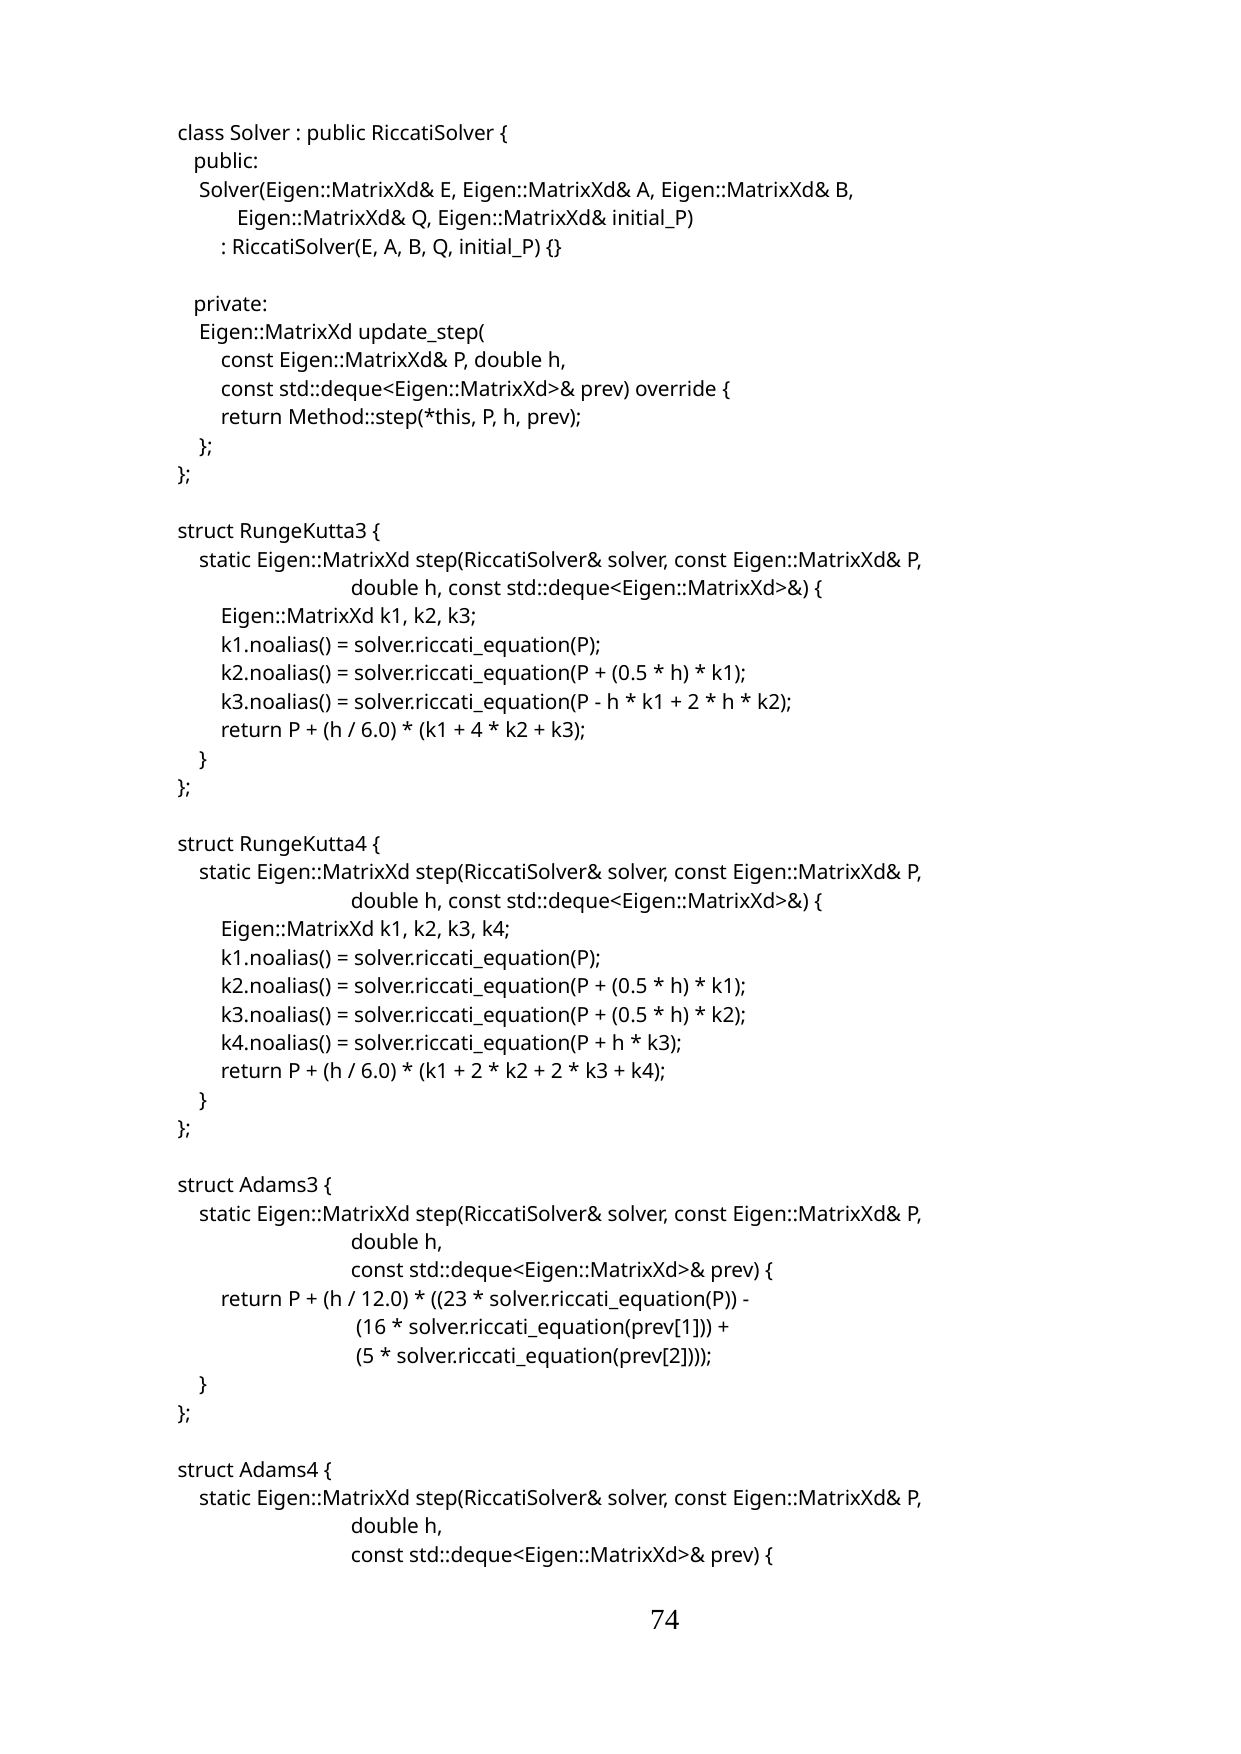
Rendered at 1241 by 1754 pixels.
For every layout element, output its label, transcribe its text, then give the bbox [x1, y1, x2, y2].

text } [177, 1085, 1152, 1113]
text return P + (h / 6.0) * (k1 + 4 * k2 + k3); [177, 715, 1152, 744]
text const std::deque<Eigen::MatrixXd>& prev) { [177, 1540, 1152, 1568]
text struct Adams3 { [177, 1170, 1152, 1199]
text double h, const std::deque<Eigen::MatrixXd>&) { [177, 886, 1152, 914]
text } [177, 744, 1152, 772]
text const std::deque<Eigen::MatrixXd>& prev) { [177, 1256, 1152, 1284]
text }; [177, 1398, 1152, 1426]
text static Eigen::MatrixXd step(RiccatiSolver& solver, const Eigen::MatrixXd& P, [177, 1199, 1152, 1227]
text : RiccatiSolver(E, A, B, Q, initial_P) {} [177, 232, 1152, 260]
text k3.noalias() = solver.riccati_equation(P + (0.5 * h) * k2); [177, 1000, 1152, 1028]
text const Eigen::MatrixXd& P, double h, [177, 346, 1152, 374]
text }; [177, 431, 1152, 459]
text k1.noalias() = solver.riccati_equation(P); [177, 943, 1152, 971]
text }; [177, 772, 1152, 801]
text }; [177, 1113, 1152, 1142]
text Eigen::MatrixXd update_step( [177, 317, 1152, 346]
text class Solver : public RiccatiSolver { [177, 118, 1152, 147]
text (5 * solver.riccati_equation(prev[2]))); [177, 1341, 1152, 1369]
text const std::deque<Eigen::MatrixXd>& prev) override { [177, 374, 1152, 402]
text double h, [177, 1512, 1152, 1540]
text return Method::step(*this, P, h, prev); [177, 402, 1152, 431]
text k2.noalias() = solver.riccati_equation(P + (0.5 * h) * k1); [177, 971, 1152, 1000]
text Solver(Eigen::MatrixXd& E, Eigen::MatrixXd& A, Eigen::MatrixXd& B, [177, 175, 1152, 203]
text static Eigen::MatrixXd step(RiccatiSolver& solver, const Eigen::MatrixXd& P, [177, 545, 1152, 573]
text return P + (h / 6.0) * (k1 + 2 * k2 + 2 * k3 + k4); [177, 1057, 1152, 1085]
text Eigen::MatrixXd k1, k2, k3; [177, 602, 1152, 630]
text public: [177, 147, 1152, 175]
text static Eigen::MatrixXd step(RiccatiSolver& solver, const Eigen::MatrixXd& P, [177, 857, 1152, 886]
text } [177, 1369, 1152, 1398]
text struct Adams4 { [177, 1455, 1152, 1483]
text }; [177, 459, 1152, 488]
text (16 * solver.riccati_equation(prev[1])) + [177, 1312, 1152, 1341]
text k2.noalias() = solver.riccati_equation(P + (0.5 * h) * k1); [177, 658, 1152, 687]
text struct RungeKutta3 { [177, 516, 1152, 545]
text private: [177, 289, 1152, 317]
text struct RungeKutta4 { [177, 829, 1152, 857]
text static Eigen::MatrixXd step(RiccatiSolver& solver, const Eigen::MatrixXd& P, [177, 1483, 1152, 1512]
text k3.noalias() = solver.riccati_equation(P - h * k1 + 2 * h * k2); [177, 687, 1152, 715]
text k1.noalias() = solver.riccati_equation(P); [177, 630, 1152, 658]
text return P + (h / 12.0) * ((23 * solver.riccati_equation(P)) - [177, 1284, 1152, 1312]
text k4.noalias() = solver.riccati_equation(P + h * k3); [177, 1028, 1152, 1057]
text double h, [177, 1227, 1152, 1256]
text Eigen::MatrixXd k1, k2, k3, k4; [177, 914, 1152, 943]
text Eigen::MatrixXd& Q, Eigen::MatrixXd& initial_P) [177, 203, 1152, 232]
text double h, const std::deque<Eigen::MatrixXd>&) { [177, 573, 1152, 602]
